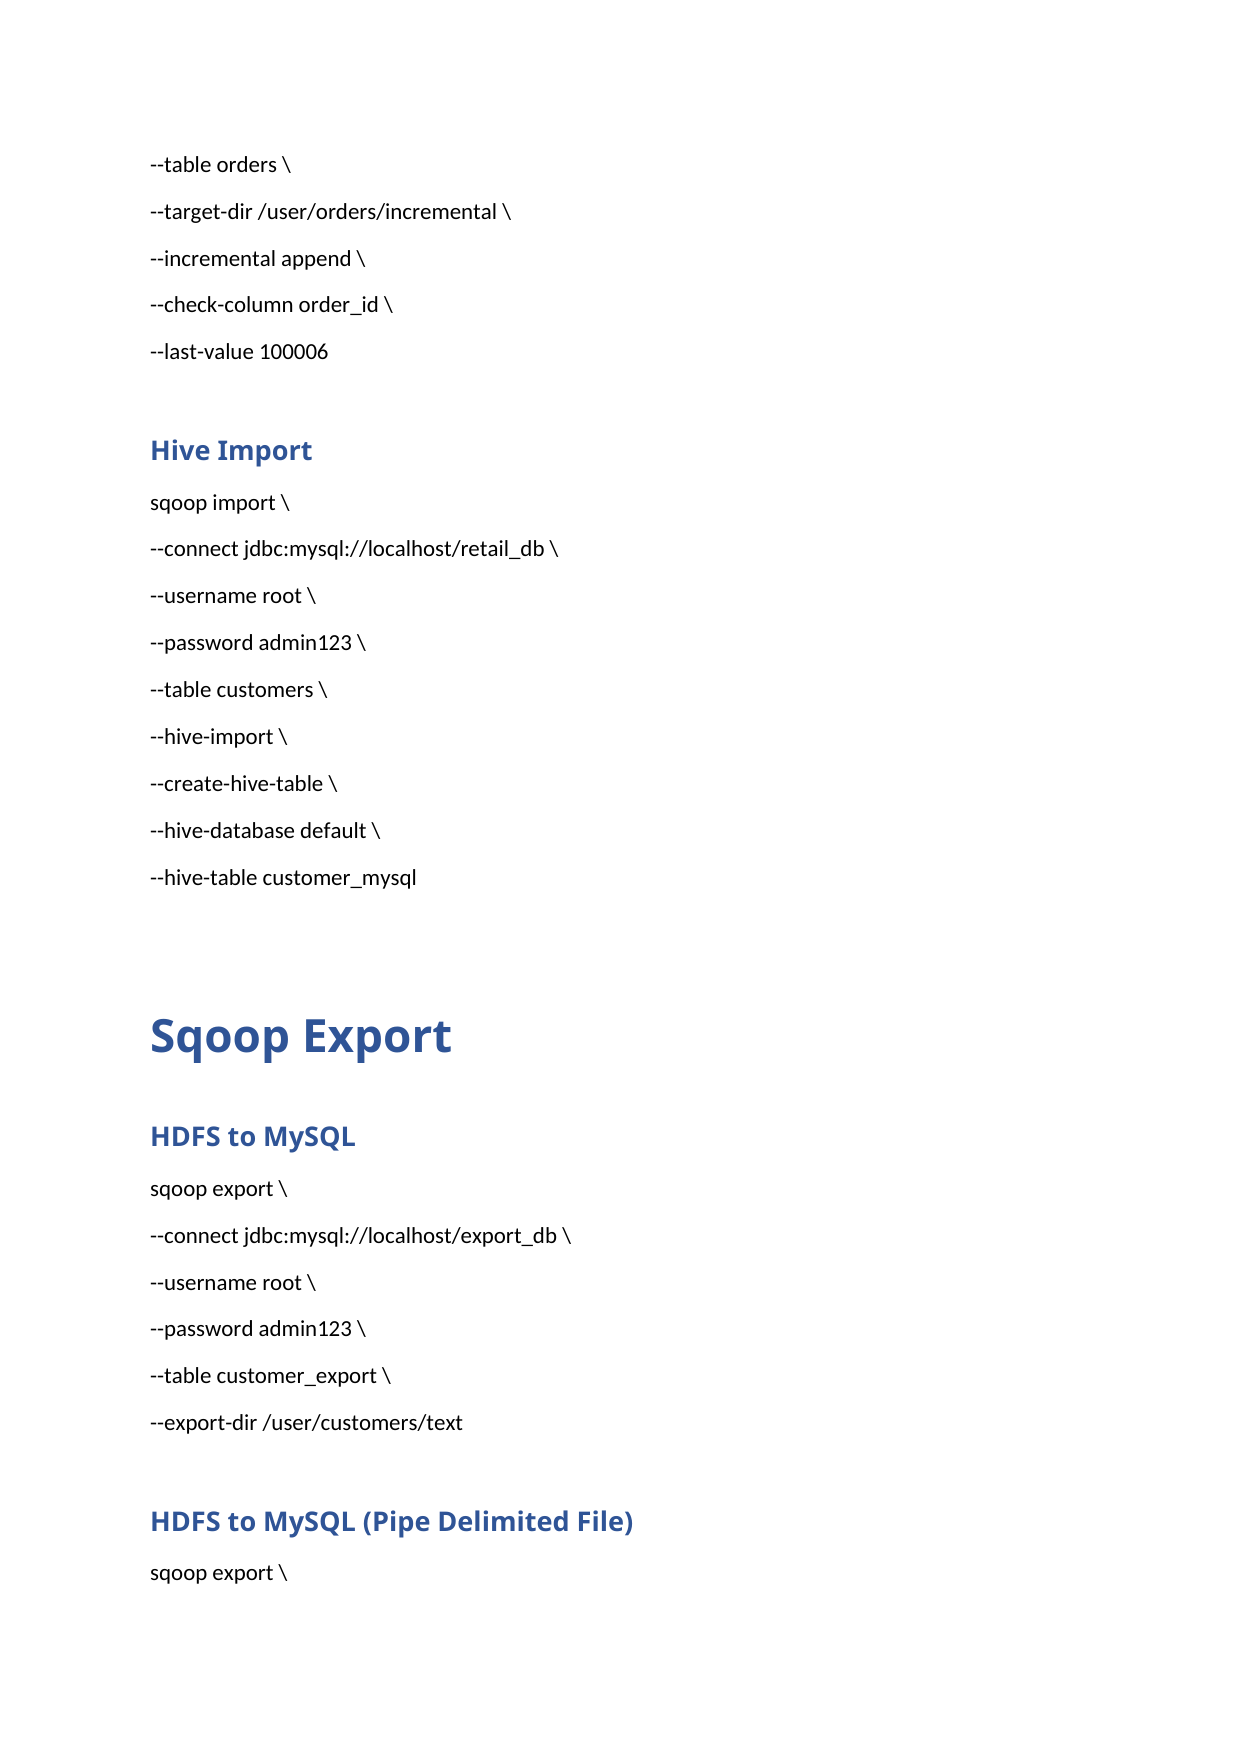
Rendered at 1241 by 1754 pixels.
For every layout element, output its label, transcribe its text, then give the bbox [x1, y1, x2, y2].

text --password admin123 \ [150, 1314, 1090, 1343]
text --table orders \ [150, 150, 1090, 178]
text --check-column order_id \ [150, 291, 1090, 319]
text --password admin123 \ [150, 628, 1090, 656]
text --export-dir /user/customers/text [150, 1408, 1090, 1436]
text --connect jdbc:mysql://localhost/retail_db \ [150, 534, 1090, 563]
text --last-value 100006 [150, 337, 1090, 366]
text --username root \ [150, 581, 1090, 609]
text --target-dir /user/orders/incremental \ [150, 197, 1090, 225]
text sqoop export \ [150, 1174, 1090, 1202]
text HDFS to MySQL (Pipe Delimited File) [150, 1502, 1090, 1539]
text HDFS to MySQL [150, 1117, 1090, 1154]
text --hive-table customer_mysql [150, 863, 1090, 891]
text sqoop import \ [150, 488, 1090, 516]
text Hive Import [150, 431, 1090, 468]
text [150, 1221, 1090, 1249]
subtitle Sqoop Export [150, 1003, 1090, 1066]
text --incremental append \ [150, 244, 1090, 272]
text --hive-database default \ [150, 816, 1090, 844]
text sqoop export \ [150, 1558, 1090, 1587]
text --hive-import \ [150, 722, 1090, 750]
text --table customer_export \ [150, 1361, 1090, 1389]
text --table customers \ [150, 675, 1090, 703]
text --username root \ [150, 1268, 1090, 1296]
text --create-hive-table \ [150, 769, 1090, 797]
